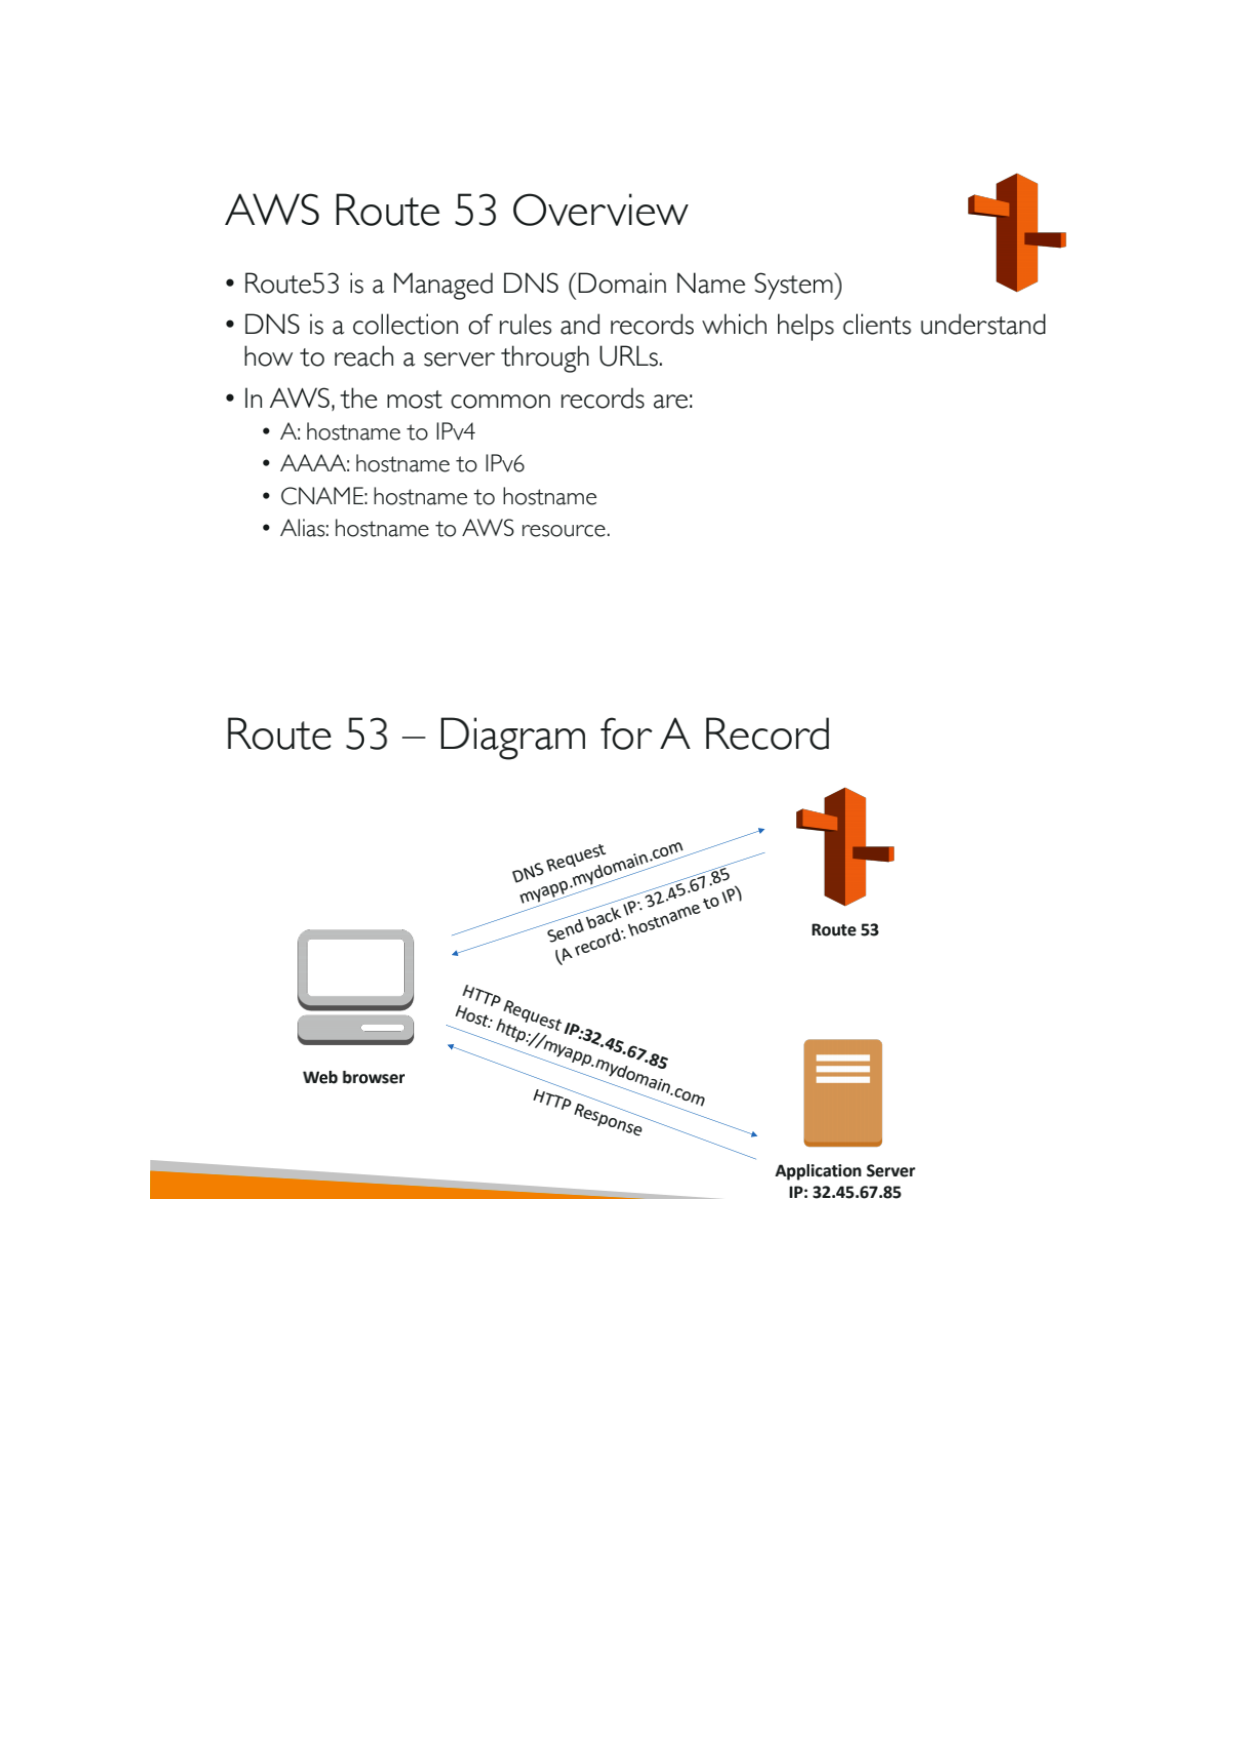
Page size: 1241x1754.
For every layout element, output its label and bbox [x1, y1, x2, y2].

picture [150, 150, 1091, 608]
picture [150, 673, 1091, 1199]
